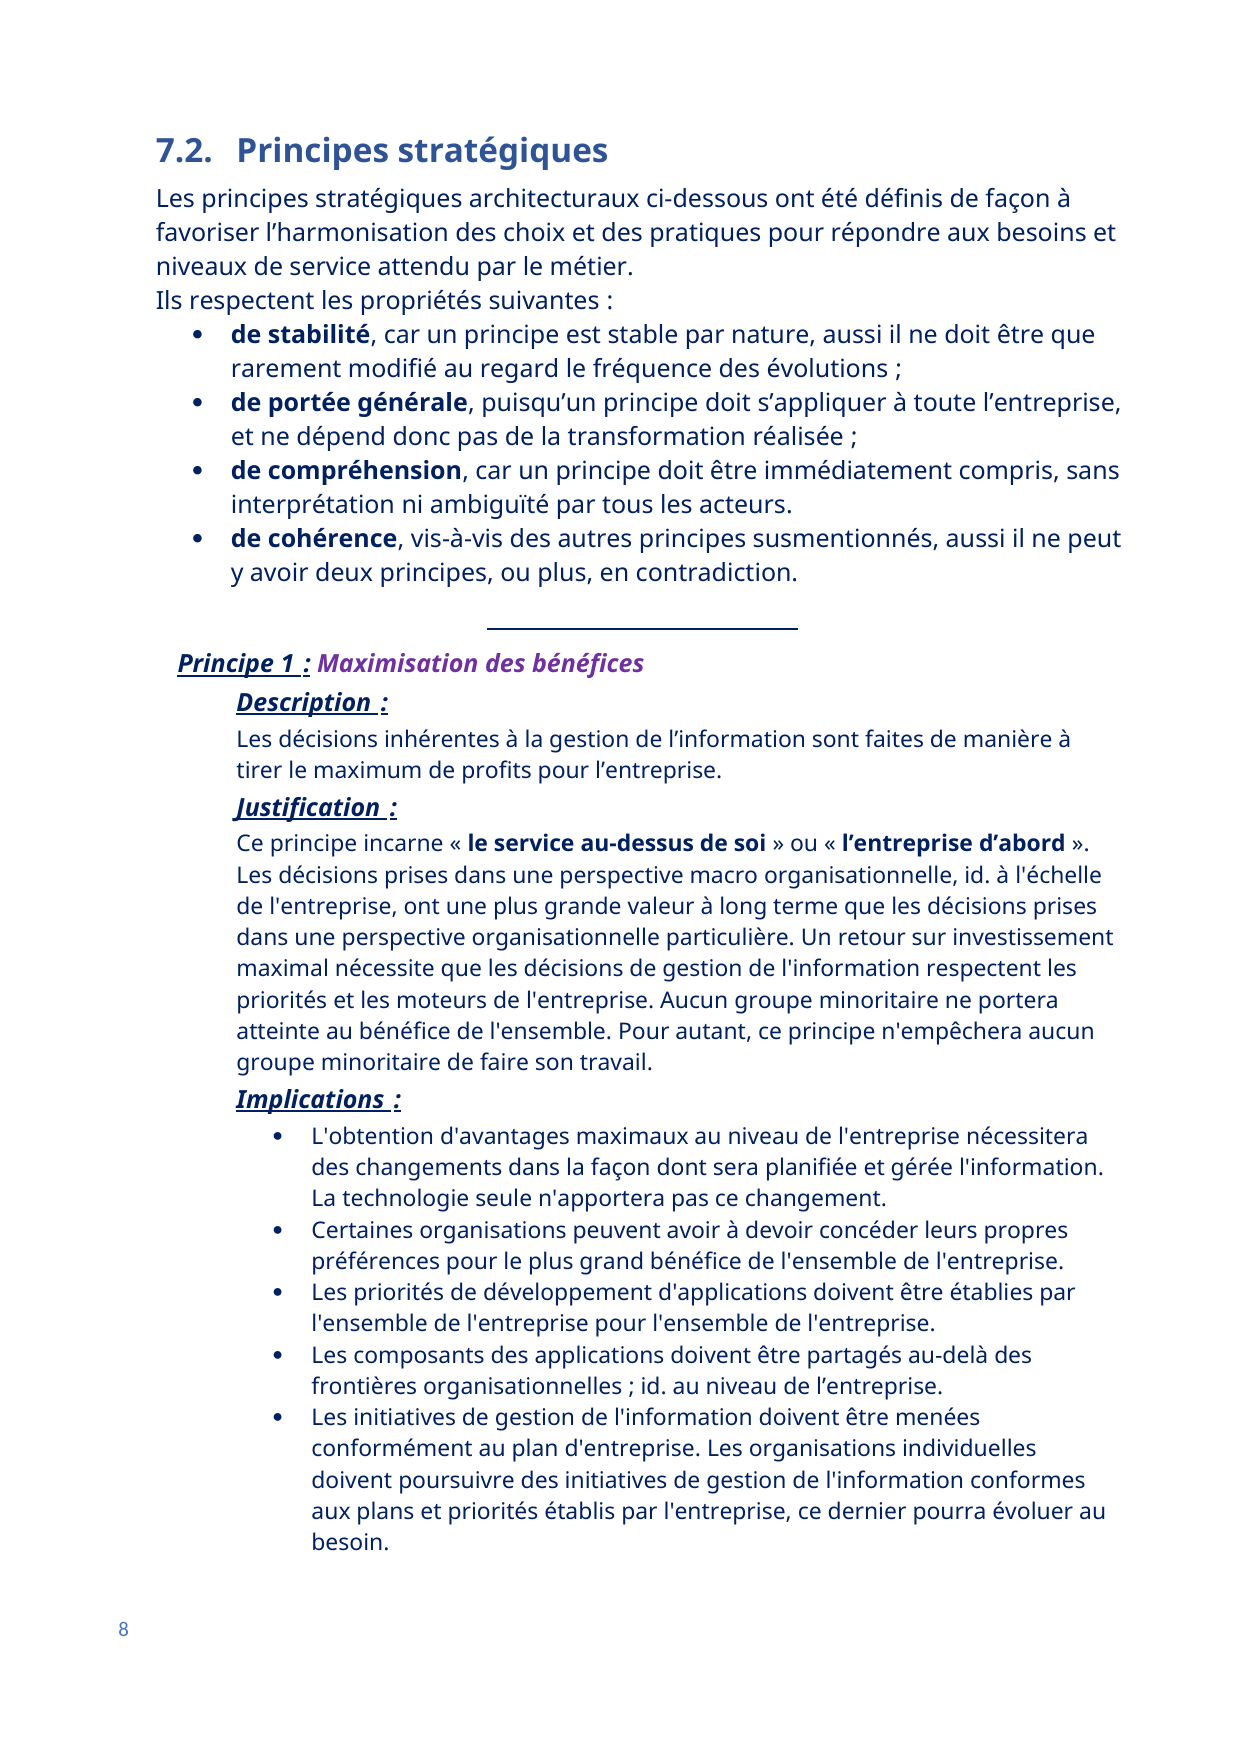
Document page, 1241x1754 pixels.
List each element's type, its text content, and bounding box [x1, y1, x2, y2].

text Justification : [236, 789, 1122, 823]
list Les composants des applications doivent être partagés au-delà des frontières organisationnelles ; id. au niveau de l’entreprise. [274, 1338, 1122, 1401]
list de stabilité, car un principe est stable par nature, aussi il ne doit être que rarement modifié au regard le fréquence des évolutions ; [193, 316, 1122, 384]
subtitle Principes stratégiques [156, 126, 1122, 172]
list Les priorités de développement d'applications doivent être établies par l'ensemble de l'entreprise pour l'ensemble de l'entreprise. [274, 1276, 1122, 1338]
list de cohérence, vis-à-vis des autres principes susmentionnés, aussi il ne peut y avoir deux principes, ou plus, en contradiction. [193, 521, 1122, 589]
list Les initiatives de gestion de l'information doivent être menées conformément au plan d'entreprise. Les organisations individuelles doivent poursuivre des initiatives de gestion de l'information conformes aux plans et priorités établis par l'entreprise, ce dernier pourra évoluer au besoin. [274, 1401, 1122, 1557]
text Les décisions prises dans une perspective macro organisationnelle, id. à l'échelle de l'entreprise, ont une plus grande valeur à long terme que les décisions prises dans une perspective organisationnelle particulière. Un retour sur investissement maximal nécessite que les décisions de gestion de l'information respectent les priorités et les moteurs de l'entreprise. Aucun groupe minoritaire ne portera atteinte au bénéfice de l'ensemble. Pour autant, ce principe n'empêchera aucun groupe minoritaire de faire son travail. [236, 859, 1122, 1077]
text Ils respectent les propriétés suivantes : [156, 282, 1122, 316]
list de portée générale, puisqu’un principe doit s’appliquer à toute l’entreprise, et ne dépend donc pas de la transformation réalisée ; [193, 384, 1122, 453]
text Les décisions inhérentes à la gestion de l’information sont faites de manière à tirer le maximum de profits pour l’entreprise. [236, 722, 1122, 785]
text Implications : [236, 1082, 1122, 1116]
list Certaines organisations peuvent avoir à devoir concéder leurs propres préférences pour le plus grand bénéfice de l'ensemble de l'entreprise. [274, 1213, 1122, 1276]
text Description : [236, 684, 1122, 718]
text Principe 1 : Maximisation des bénéfices [177, 646, 1122, 680]
list de compréhension, car un principe doit être immédiatement compris, sans interprétation ni ambiguïté par tous les acteurs. [193, 453, 1122, 521]
list L'obtention d'avantages maximaux au niveau de l'entreprise nécessitera des changements dans la façon dont sera planifiée et gérée l'information. La technologie seule n'apportera pas ce changement. [274, 1120, 1122, 1213]
text Ce principe incarne « le service au-dessus de soi » ou « l’entreprise d’abord ». [236, 827, 1122, 859]
text Les principes stratégiques architecturaux ci-dessous ont été définis de façon à favoriser l’harmonisation des choix et des pratiques pour répondre aux besoins et niveaux de service attendu par le métier. [156, 180, 1122, 282]
